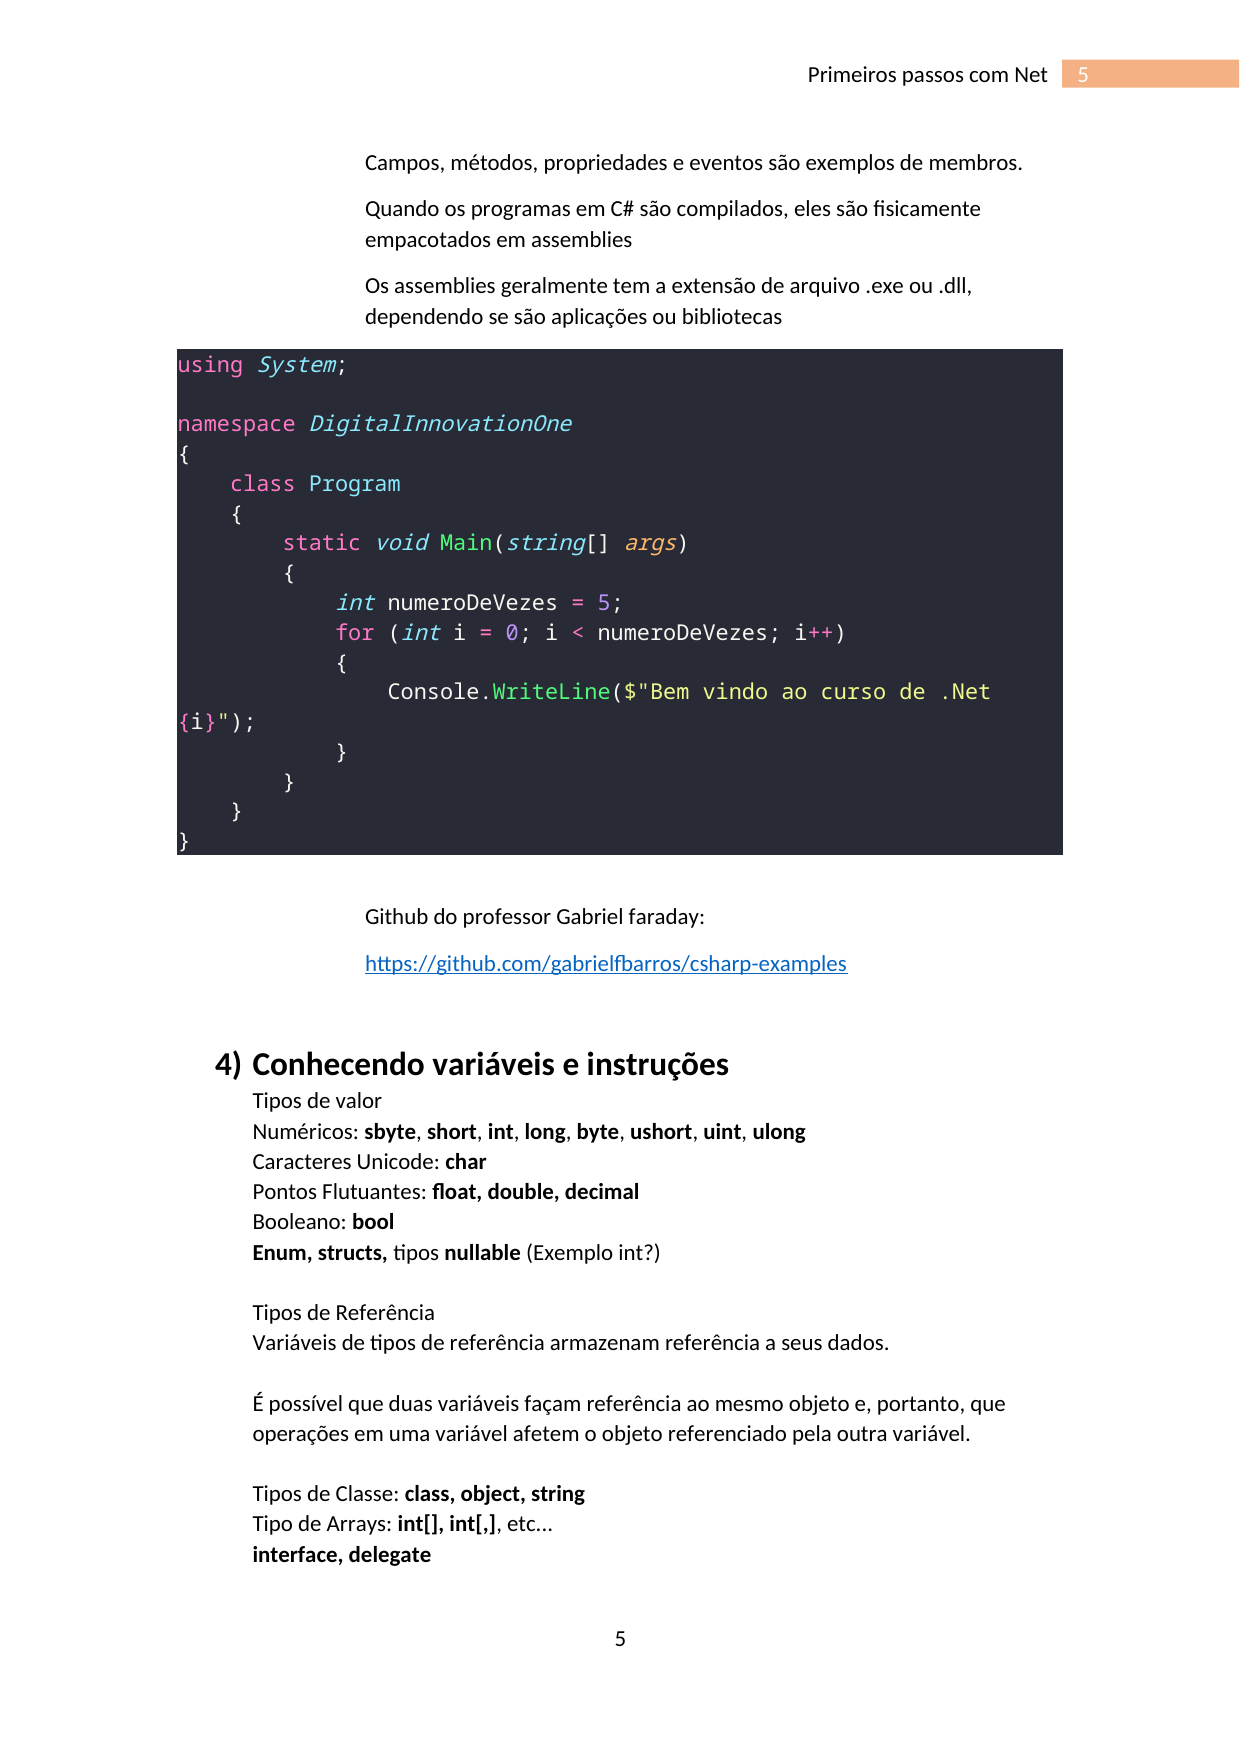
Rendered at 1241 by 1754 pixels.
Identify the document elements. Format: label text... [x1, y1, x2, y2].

text namespace DigitalInnovationOne [177, 408, 1063, 438]
text Console.WriteLine($"Bem vindo ao curso de .Net {i}"); [177, 676, 1063, 736]
text Github do professor Gabriel faraday: [365, 902, 1063, 930]
text int numeroDeVezes = 5; [177, 587, 1063, 617]
text } [177, 825, 1063, 855]
text class Program [177, 468, 1063, 498]
list Tipos de Referência [252, 1298, 1063, 1326]
list Pontos Flutuantes: float, double, decimal [252, 1177, 1063, 1205]
text } [177, 796, 1063, 825]
list Numéricos: sbyte, short, int, long, byte, ushort, uint, ulong [252, 1117, 1063, 1145]
text } [177, 736, 1063, 766]
list Caracteres Unicode: char [252, 1147, 1063, 1175]
text static void Main(string[] args) [177, 527, 1063, 557]
list Tipo de Arrays: int[], int[,], etc... [252, 1509, 1063, 1537]
list interface, delegate [252, 1540, 1063, 1568]
text { [177, 498, 1063, 527]
text { [177, 647, 1063, 676]
list Variáveis de tipos de referência armazenam referência a seus dados. [252, 1328, 1063, 1356]
text Campos, métodos, propriedades e eventos são exemplos de membros. [365, 148, 1063, 176]
text for (int i = 0; i < numeroDeVezes; i++) [177, 617, 1063, 647]
list Conhecendo variáveis e instruções [215, 1043, 1063, 1083]
list Tipos de Classe: class, object, string [252, 1479, 1063, 1507]
text { [177, 557, 1063, 587]
text using System; [177, 349, 1063, 378]
list Tipos de valor [252, 1087, 1063, 1114]
list Booleano: bool [252, 1207, 1063, 1235]
list Enum, structs, tipos nullable (Exemplo int?) [252, 1238, 1063, 1266]
list É possível que duas variáveis façam referência ao mesmo objeto e, portanto, que operações em uma variável afetem o objeto referenciado pela outra variável. [252, 1389, 1063, 1447]
text https://github.com/gabrielfbarros/csharp-examples [365, 949, 1063, 977]
text Os assemblies geralmente tem a extensão de arquivo .exe ou .dll, dependendo se são aplicações ou bibliotecas [365, 272, 1063, 330]
text Quando os programas em C# são compilados, eles são fisicamente empacotados em assemblies [365, 194, 1063, 253]
text } [177, 766, 1063, 796]
text { [177, 438, 1063, 468]
